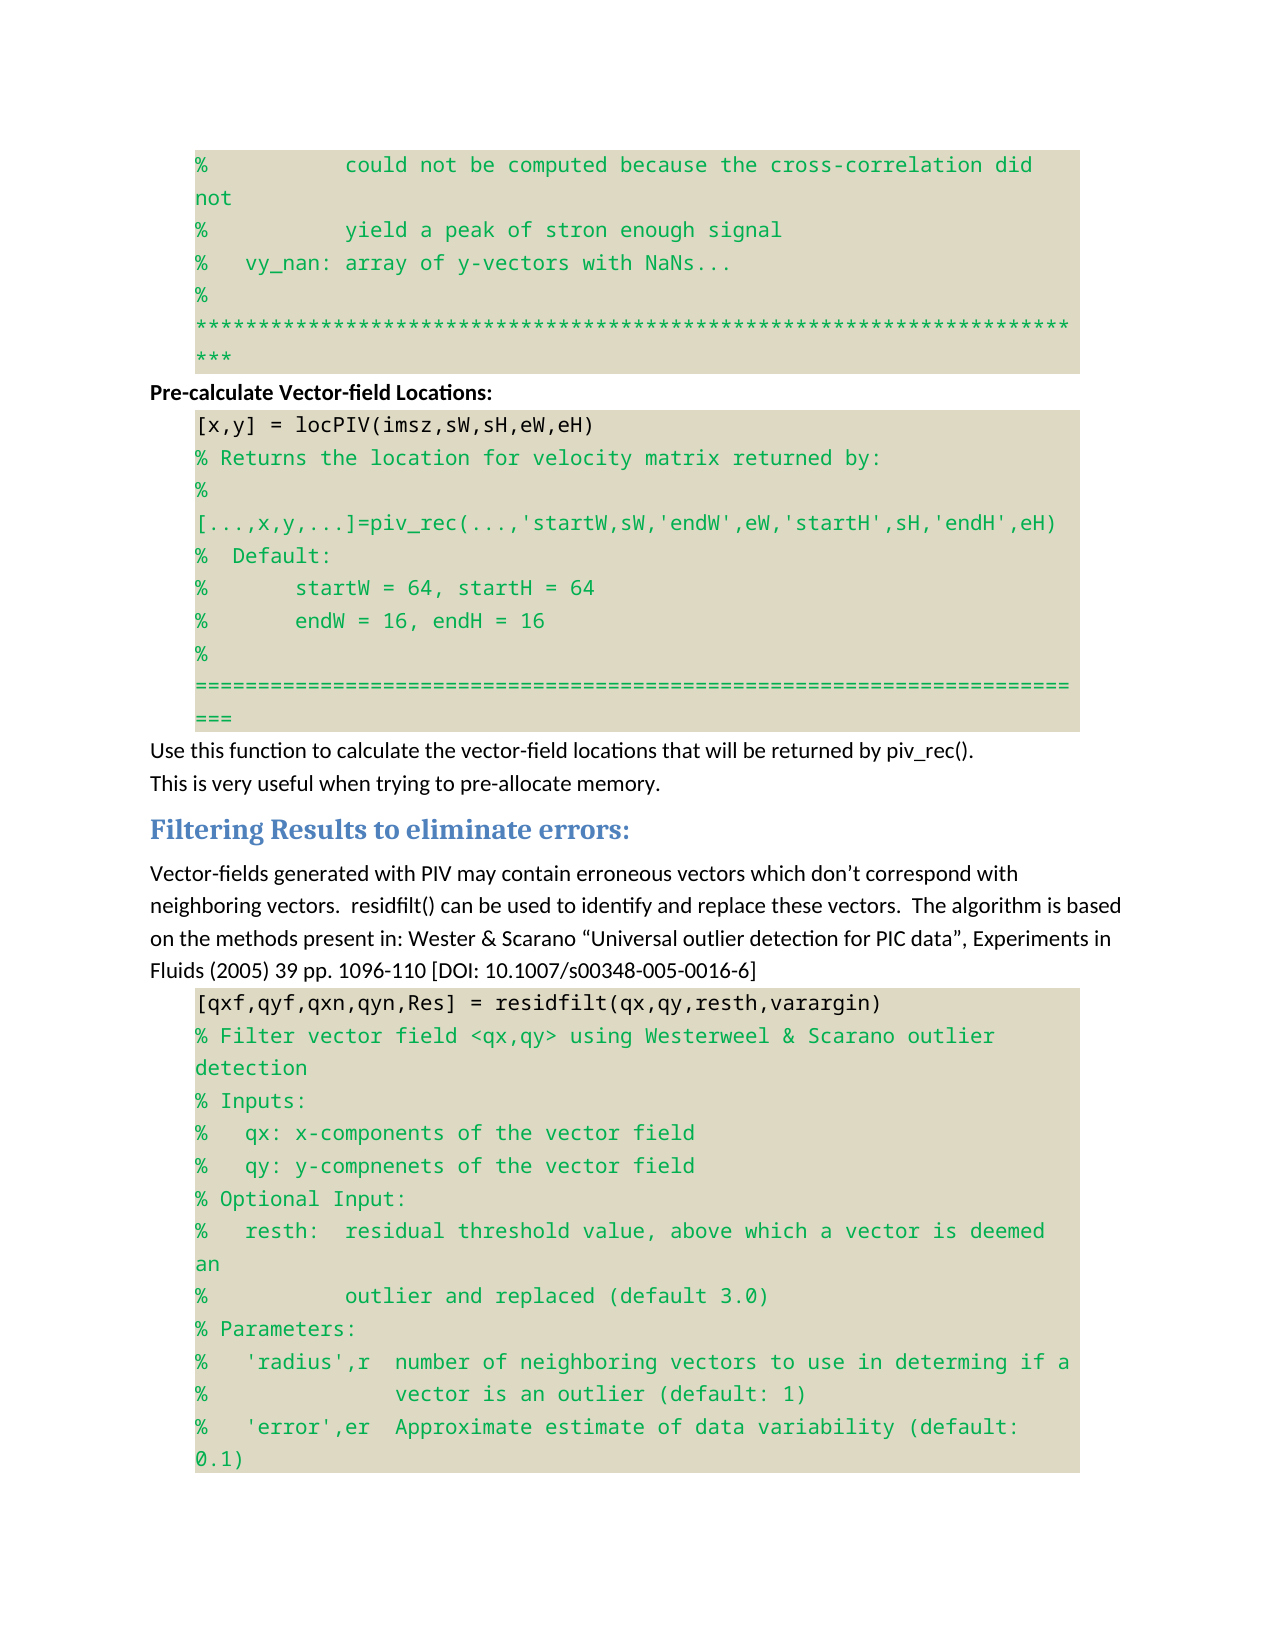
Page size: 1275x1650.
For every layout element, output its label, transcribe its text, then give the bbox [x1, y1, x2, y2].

text % endW = 16, endH = 16 [195, 606, 1080, 634]
text Pre-calculate Vector-field Locations: [150, 378, 1125, 406]
text % qy: y-compnenets of the vector field [195, 1151, 1080, 1179]
text % Optional Input: [195, 1184, 1080, 1212]
text % vector is an outlier (default: 1) [195, 1379, 1080, 1408]
subtitle Filtering Results to eliminate errors: [150, 813, 1125, 847]
text % [...,x,y,...]=piv_rec(...,'startW,sW,'endW',eW,'startH',sH,'endH',eH) [195, 476, 1080, 537]
text % startW = 64, startH = 64 [195, 573, 1080, 602]
text % vy_nan: array of y-vectors with NaNs... [195, 248, 1080, 276]
text [qxf,qyf,qxn,qyn,Res] = residfilt(qx,qy,resth,varargin) [195, 988, 1080, 1017]
text [x,y] = locPIV(imsz,sW,sH,eW,eH) [195, 410, 1080, 439]
text Use this function to calculate the vector-field locations that will be returned by piv_rec(). [150, 736, 1125, 764]
text % 'radius',r number of neighboring vectors to use in determing if a [195, 1347, 1080, 1375]
text % Returns the location for velocity matrix returned by: [195, 443, 1080, 471]
text % Filter vector field <qx,qy> using Westerweel & Scarano outlier detection [195, 1021, 1080, 1082]
text This is very useful when trying to pre-allocate memory. [150, 769, 1125, 797]
text % ========================================================================= [195, 639, 1080, 732]
text % yield a peak of stron enough signal [195, 215, 1080, 244]
text % Default: [195, 541, 1080, 569]
text % resth: residual threshold value, above which a vector is deemed an [195, 1216, 1080, 1277]
text % outlier and replaced (default 3.0) [195, 1282, 1080, 1310]
text % Inputs: [195, 1086, 1080, 1114]
text % Parameters: [195, 1314, 1080, 1343]
text % could not be computed because the cross-correlation did not [195, 150, 1080, 211]
text % qx: x-components of the vector field [195, 1118, 1080, 1147]
text Vector-fields generated with PIV may contain erroneous vectors which don’t correspond with neighboring vectors. residfilt() can be used to identify and replace these vectors. The algorithm is based on the methods present in: Wester & Scarano “Universal outlier detection for PIC data”, Experiments in Fluids (2005) 39 pp. 1096-110 [DOI: 10.1007/s00348-005-0016-6] [150, 859, 1125, 984]
text % 'error',er Approximate estimate of data variability (default: 0.1) [195, 1412, 1080, 1473]
text % ************************************************************************* [195, 280, 1080, 374]
